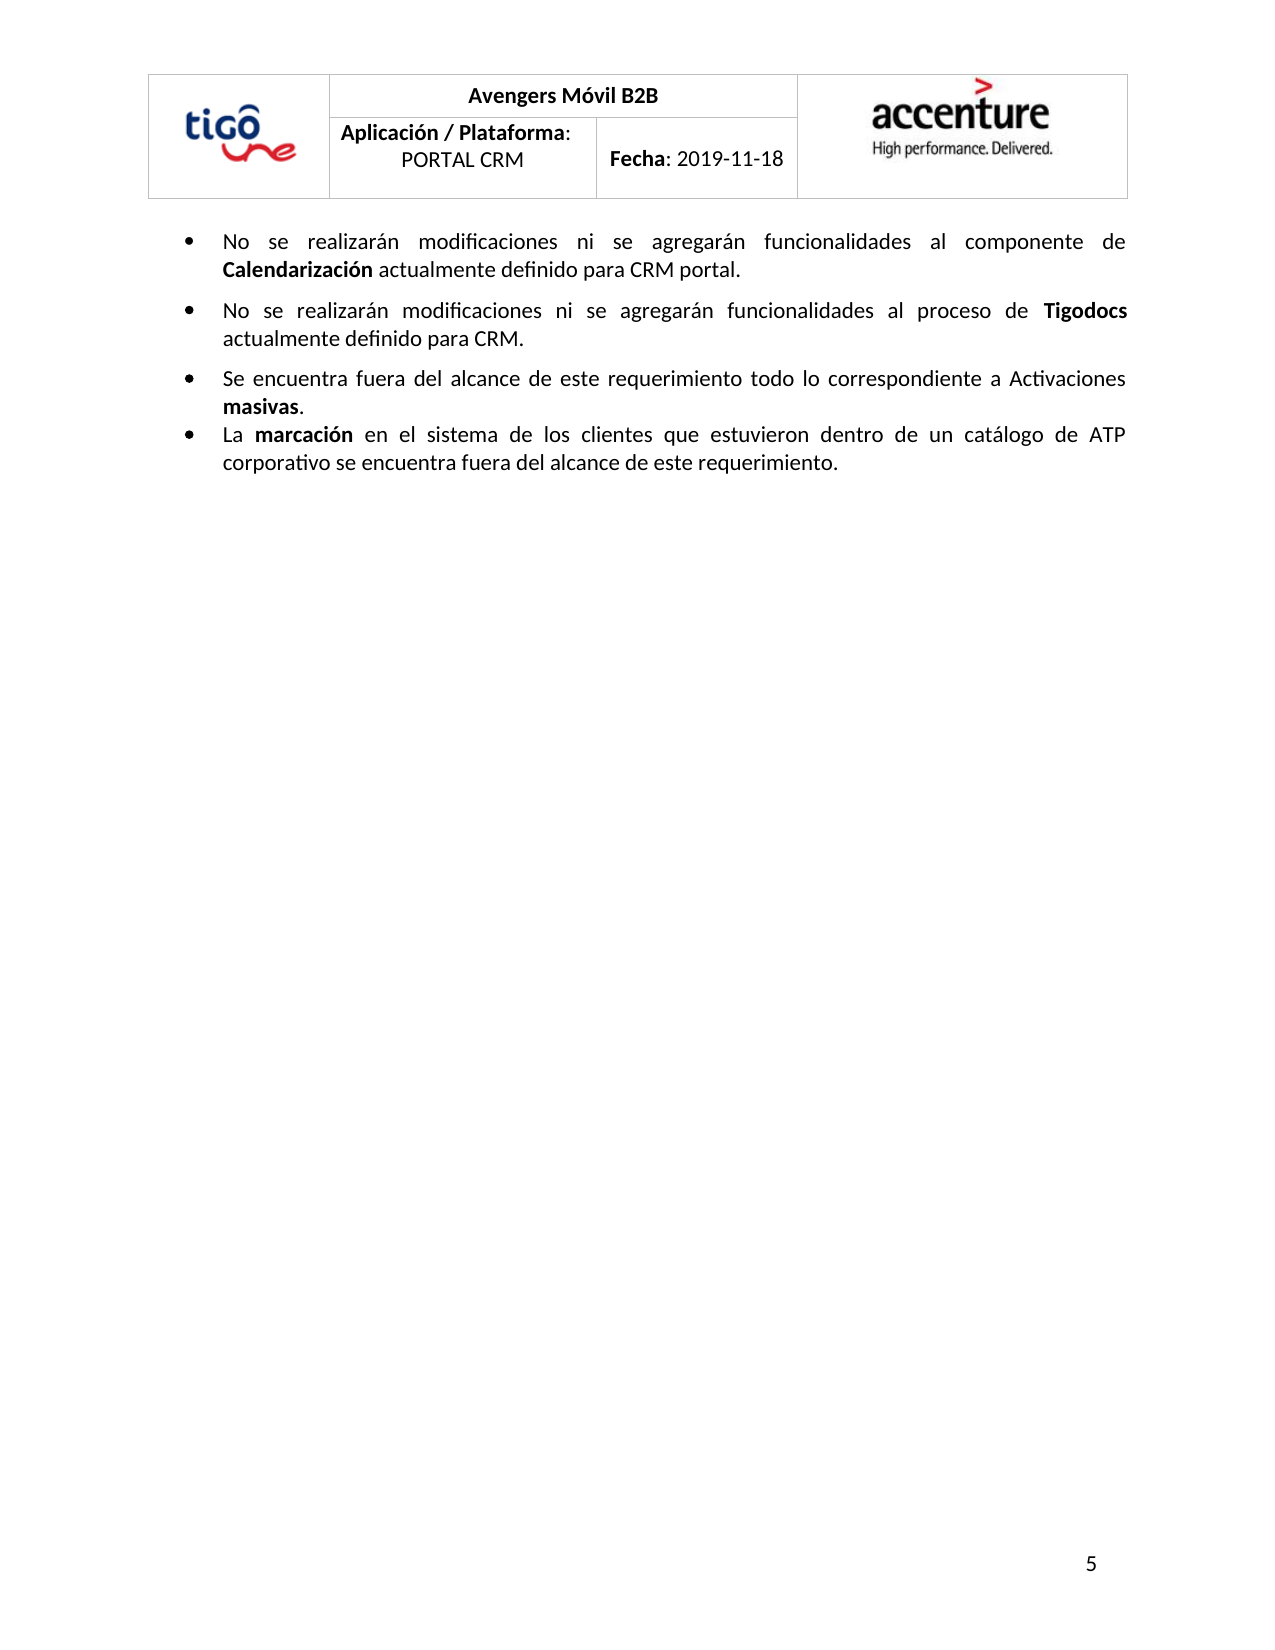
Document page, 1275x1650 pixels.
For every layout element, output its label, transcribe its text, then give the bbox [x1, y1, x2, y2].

picture [175, 91, 305, 187]
list No se realizarán modificaciones ni se agregarán funcionalidades al componente de Calendarización actualmente definido para CRM portal. [185, 227, 1127, 283]
list Se encuentra fuera del alcance de este requerimiento todo lo correspondiente a Activaciones masivas. [185, 364, 1127, 420]
picture [865, 75, 1060, 163]
list No se realizarán modificaciones ni se agregarán funcionalidades al proceso de Tigodocs actualmente definido para CRM. [185, 296, 1127, 352]
list La marcación en el sistema de los clientes que estuvieron dentro de un catálogo de ATP corporativo se encuentra fuera del alcance de este requerimiento. [185, 420, 1127, 476]
